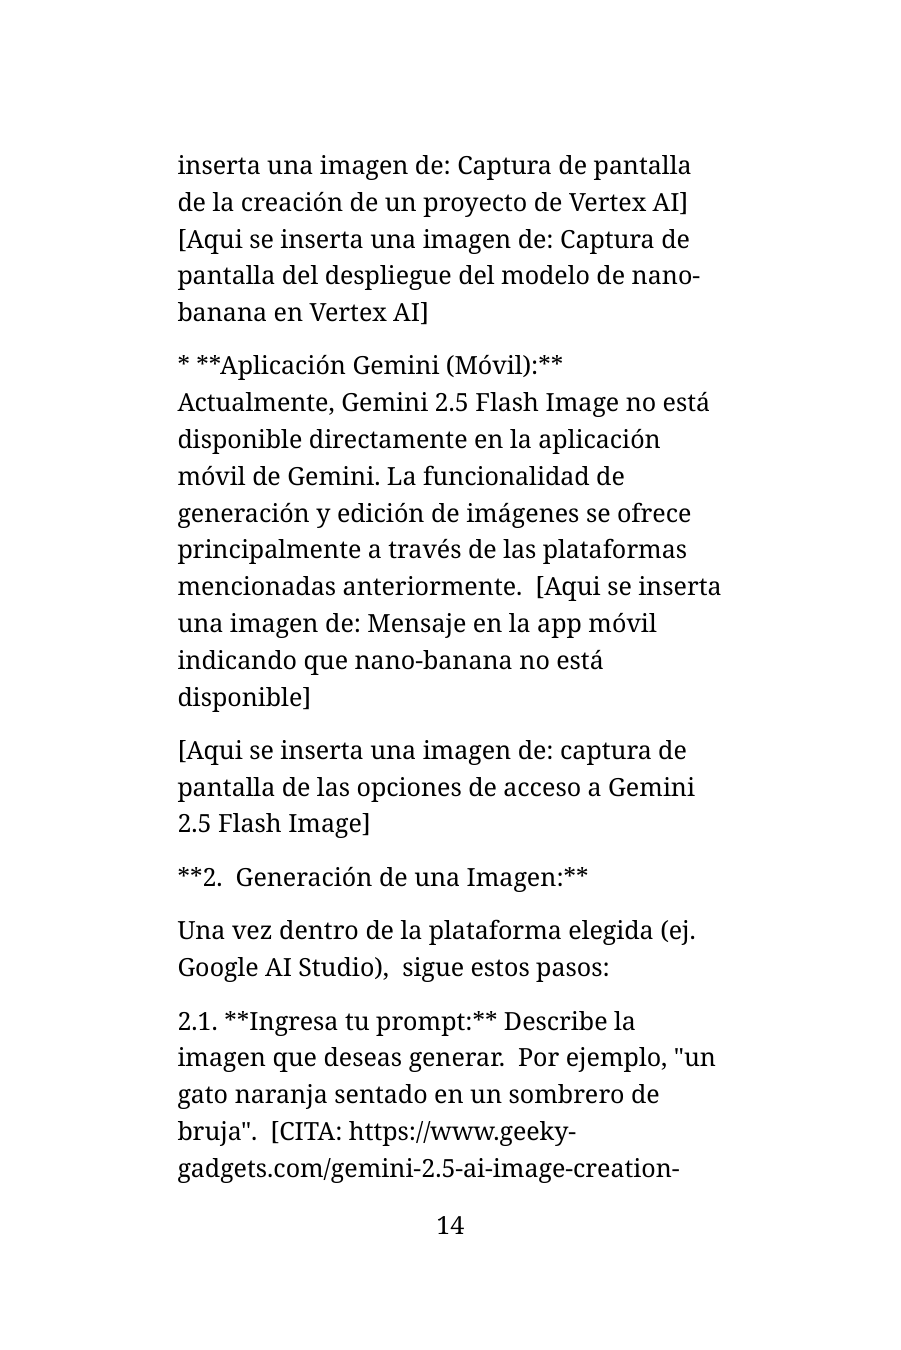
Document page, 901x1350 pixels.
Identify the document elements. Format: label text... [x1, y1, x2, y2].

text [Aqui se inserta una imagen de: captura de pantalla de las opciones de acceso a Gemini 2.5 Flash Image] [177, 733, 723, 840]
text * **Aplicación Gemini (Móvil):** Actualmente, Gemini 2.5 Flash Image no está disponible directamente en la aplicación móvil de Gemini. La funcionalidad de generación y edición de imágenes se ofrece principalmente a través de las plataformas mencionadas anteriormente. [Aqui se inserta una imagen de: Mensaje en la app móvil indicando que nano-banana no está disponible] [177, 348, 723, 713]
text **2. Generación de una Imagen:** [177, 859, 723, 894]
text Una vez dentro de la plataforma elegida (ej. Google AI Studio), sigue estos pasos: [177, 913, 723, 984]
